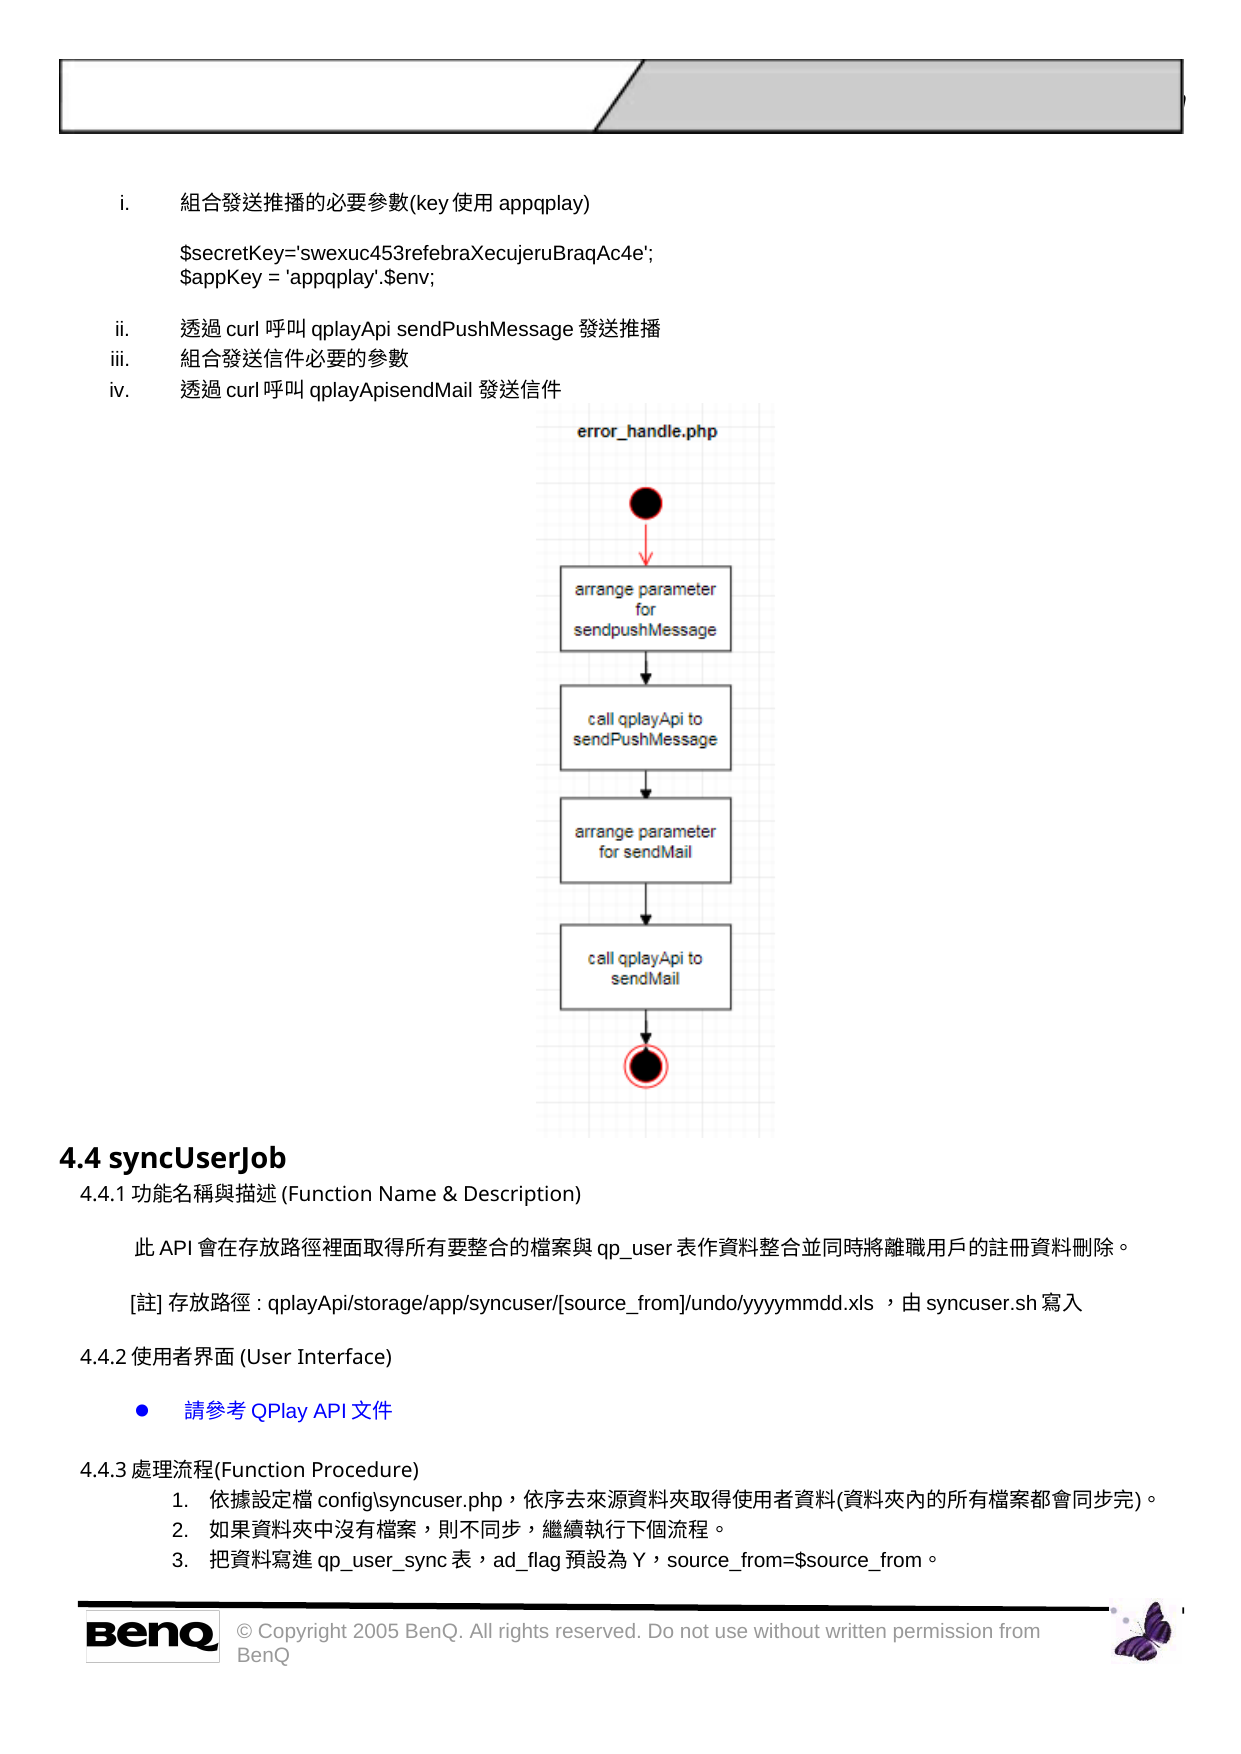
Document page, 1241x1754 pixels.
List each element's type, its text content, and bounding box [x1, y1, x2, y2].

list 請參考QPlay API文件 [134, 1394, 1181, 1424]
list 如果資料夾中沒有檔案，則不同步，繼續執行下個流程。 [172, 1513, 1181, 1543]
picture [536, 403, 775, 1138]
picture [1109, 1598, 1183, 1664]
picture [59, 59, 1184, 134]
subtitle 4.4.1功能名稱與描述 (Function Name & Description) [80, 1177, 1181, 1208]
list 透過curl 呼叫qplayApi sendPushMessage發送推播 [130, 312, 1181, 343]
list 依據設定檔config\syncuser.php，依序去來源資料夾取得使用者資料(資料夾內的所有檔案都會同步完)。 [172, 1483, 1181, 1513]
picture [77, 1608, 228, 1666]
text 此API會在存放路徑裡面取得所有要整合的檔案與qp_user表作資料整合並同時將離職用戶的註冊資料刪除。 [109, 1232, 1181, 1262]
list 透過curl呼叫qplayApisendMail 發送信件 [130, 373, 1181, 403]
list 組合發送信件必要的參數 [130, 343, 1181, 373]
text $secretKey='swexuc453refebraXecujeruBraqAc4e'; [105, 241, 1181, 264]
list 把資料寫進qp_user_sync表，ad_flag預設為Y，source_from=$source_from。 [172, 1543, 1181, 1574]
text $appKey = 'appqplay'.$env; [180, 264, 1181, 288]
list 組合發送推播的必要參數(key使用appqplay) [130, 186, 1181, 217]
text [註] 存放路徑 : qplayApi/storage/app/syncuser/[source_from]/undo/yyyymmdd.xls ，由syncuser.sh寫入 [130, 1286, 1181, 1316]
subtitle 4.4.2使用者界面 (User Interface) [80, 1340, 1181, 1370]
subtitle 4.4 syncUserJob [59, 1138, 1181, 1177]
subtitle 4.4.3處理流程(Function Procedure) [80, 1453, 1181, 1483]
